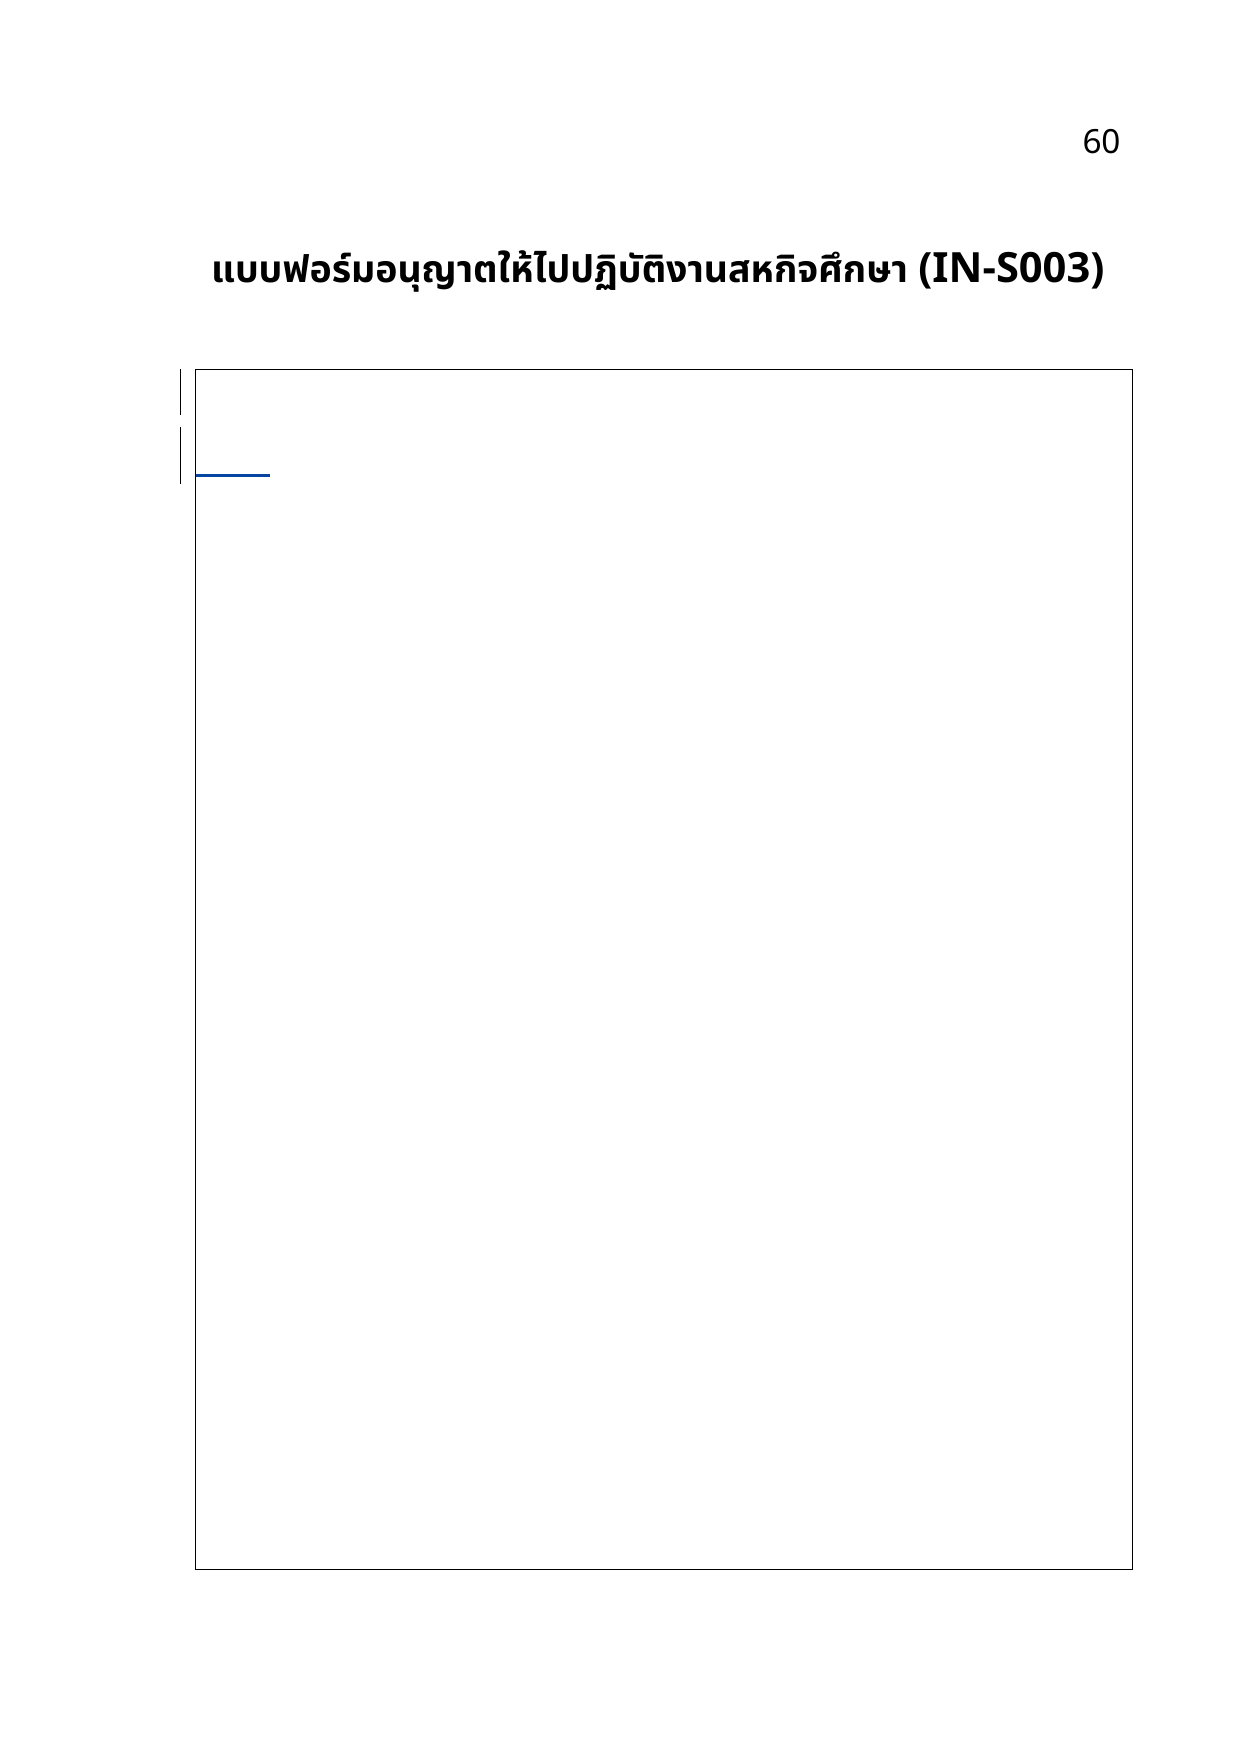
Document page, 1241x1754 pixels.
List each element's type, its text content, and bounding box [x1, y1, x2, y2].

text แบบฟอร์มอนุญาตให้ไปปฏิบัติงานสหกิจศึกษา (IN-S003) [195, 237, 1120, 299]
